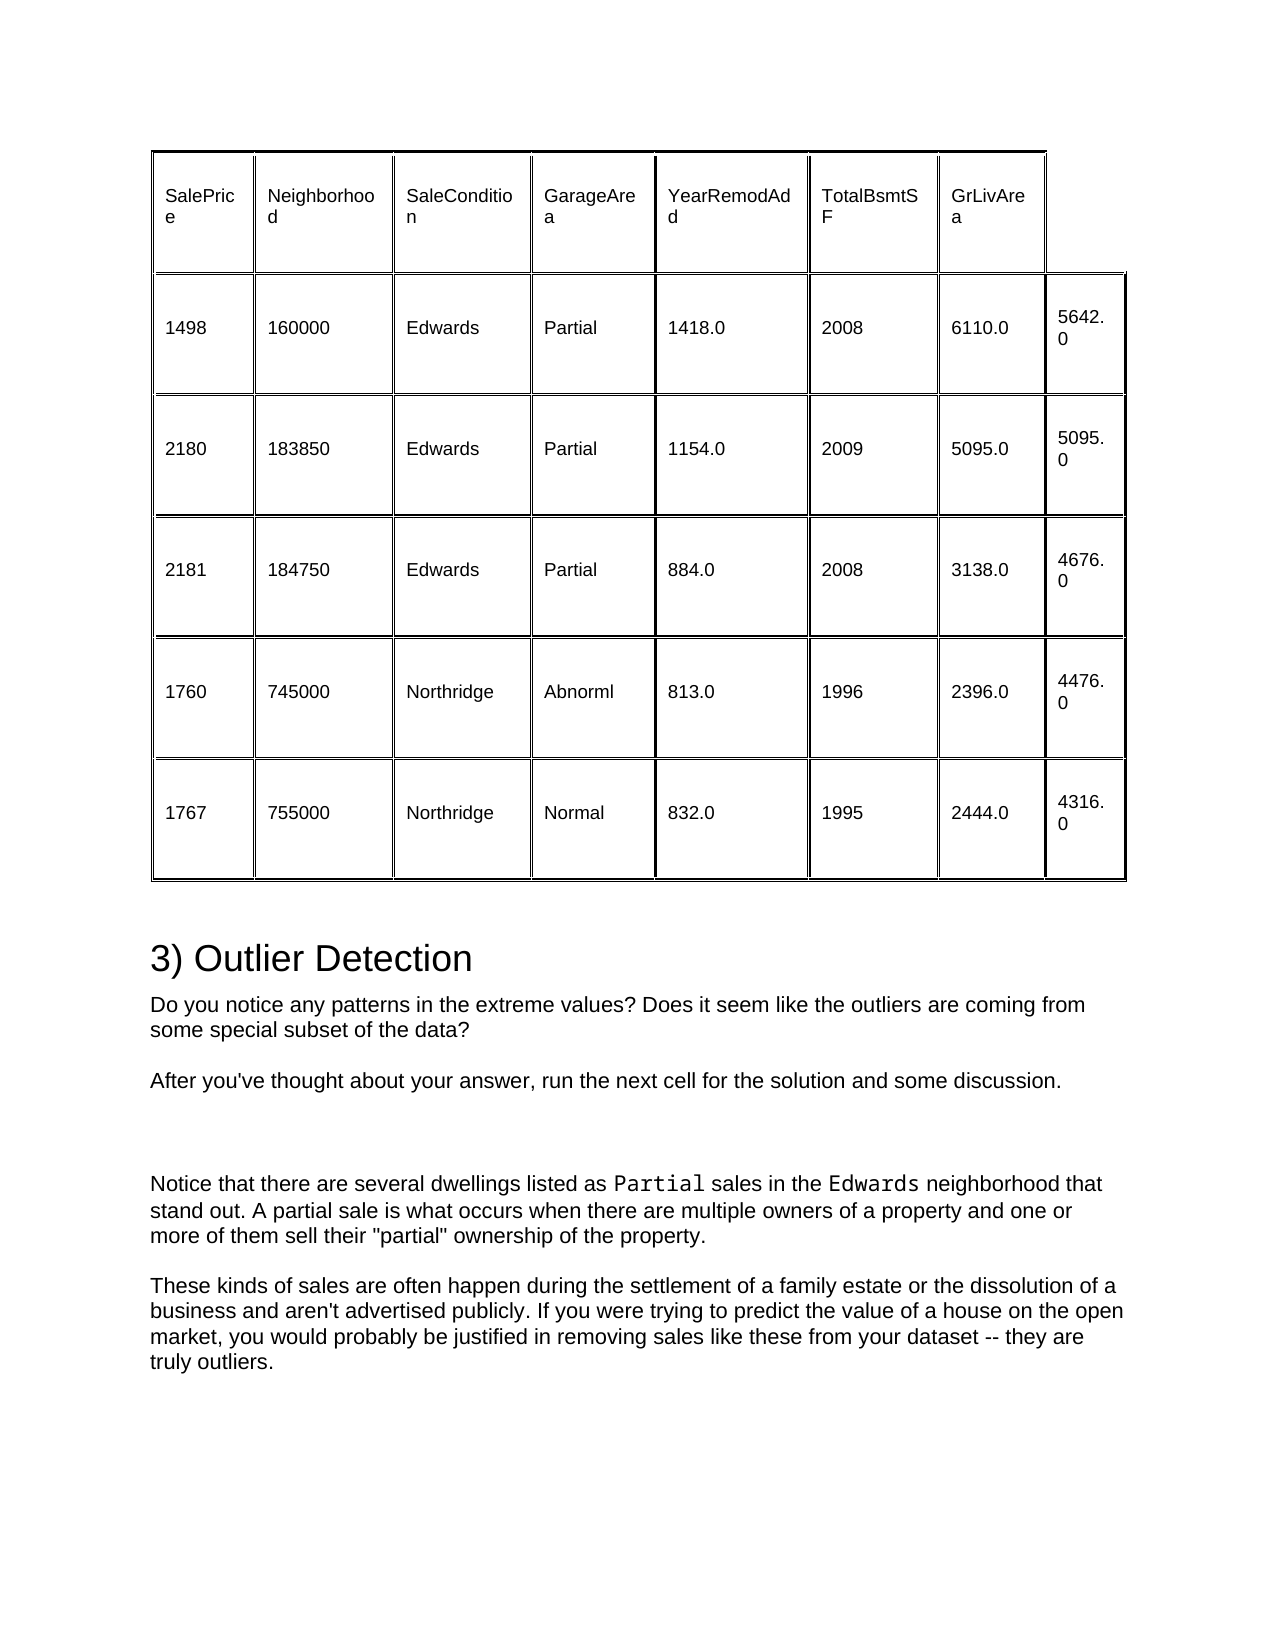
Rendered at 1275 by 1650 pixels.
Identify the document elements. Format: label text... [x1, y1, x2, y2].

table_cell 2009 [811, 396, 937, 514]
table_cell Edwards [395, 275, 530, 393]
text After you've thought about your answer, run the next cell for the solution and some discussion. [150, 1067, 1125, 1093]
table_cell 745000 [256, 639, 392, 757]
table_cell Partial [533, 396, 654, 514]
table_cell 884.0 [657, 518, 807, 635]
table_cell 832.0 [655, 757, 809, 878]
table_cell 2008 [811, 518, 937, 635]
table_cell Partial [533, 275, 654, 393]
subtitle 3) Outlier Detection [150, 936, 1125, 979]
table_cell 5642.0 [1047, 271, 1126, 393]
table_cell 4476.0 [1047, 635, 1125, 757]
table_cell 1418.0 [657, 275, 807, 393]
table_cell 2181 [154, 514, 253, 635]
table_cell 2180 [152, 393, 255, 514]
table_cell 755000 [255, 760, 394, 878]
table_cell Northridge [394, 760, 531, 878]
table_cell 1154.0 [657, 396, 807, 514]
table_cell Edwards [395, 396, 530, 514]
table_cell 2444.0 [939, 760, 1045, 878]
table_header SalePrice [154, 153, 255, 271]
table_header GrLivArea [939, 153, 1045, 271]
table_cell 160000 [256, 275, 392, 393]
table_cell 5095.0 [1045, 393, 1126, 514]
table_cell 5095.0 [940, 396, 1044, 514]
table_cell 4316.0 [1045, 757, 1126, 878]
table_cell 183850 [256, 396, 392, 514]
table_cell 2008 [811, 275, 937, 393]
table_cell Edwards [395, 518, 530, 635]
table_cell 2396.0 [940, 639, 1044, 757]
table_cell 1996 [811, 639, 937, 757]
table_cell 3138.0 [940, 518, 1044, 635]
table_header GarageArea [531, 152, 655, 271]
table_cell 813.0 [657, 639, 807, 757]
text These kinds of sales are often happen during the settlement of a family estate or the dissolution of a business and aren't advertised publicly. If you were trying to predict the value of a house on the open market, you would probably be justified in removing sales like these from your dataset -- they are truly outliers. [150, 1273, 1125, 1374]
table_cell 1995 [809, 760, 939, 878]
table_cell 1760 [154, 635, 253, 757]
table_header SaleCondition [394, 153, 531, 271]
table_cell 4676.0 [1047, 514, 1125, 635]
table_cell 1767 [152, 757, 255, 878]
table_cell 1498 [154, 271, 253, 393]
text Do you notice any patterns in the extreme values? Does it seem like the outliers are coming from some special subset of the data? [150, 992, 1125, 1042]
table_header YearRemodAdd [655, 152, 809, 271]
table_cell Normal [531, 760, 655, 878]
table_header Neighborhood [255, 153, 394, 271]
table_cell Partial [533, 518, 654, 635]
table_cell 6110.0 [940, 275, 1044, 393]
table_cell Abnorml [533, 639, 654, 757]
table_cell Northridge [395, 639, 530, 757]
text Notice that there are several dwellings listed as Partial sales in the Edwards neighborhood that stand out. A partial sale is what occurs when there are multiple owners of a property and one or more of them sell their "partial" ownership of the property. [150, 1168, 1125, 1248]
table_header TotalBsmtSF [809, 153, 939, 271]
table_cell 184750 [256, 518, 392, 635]
